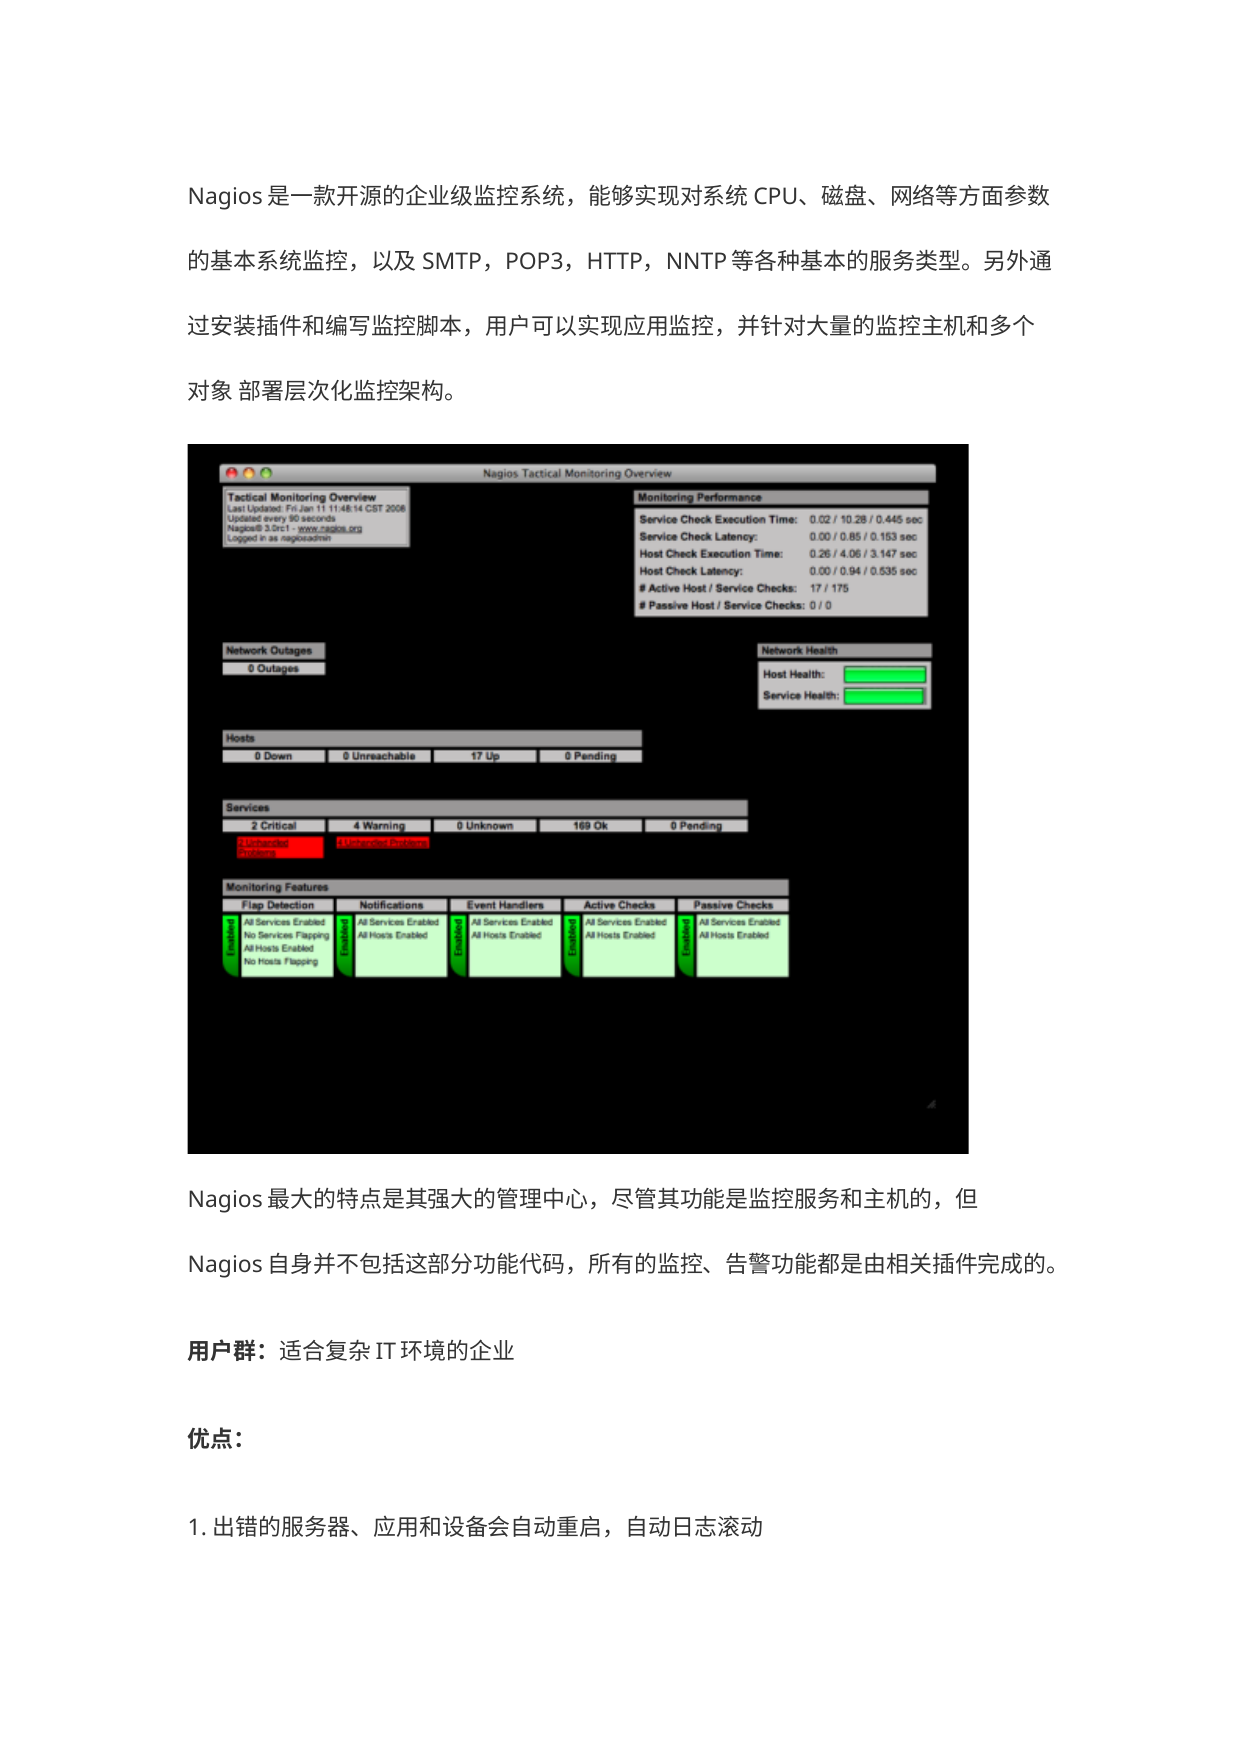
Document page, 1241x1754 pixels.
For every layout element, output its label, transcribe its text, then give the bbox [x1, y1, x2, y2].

picture [187, 444, 969, 1154]
text 优点： [187, 1405, 1053, 1470]
text 用户群：适合复杂IT环境的企业 [187, 1317, 1053, 1382]
text Nagios是一款开源的企业级监控系统，能够实现对系统CPU、磁盘、网络等方面参数的基本系统监控，以及 SMTP，POP3，HTTP，NNTP等各种基本的服务类型。另外通过安装插件和编写监控脚本，用户可以实现应用监控，并针对大量的监控主机和多个对象 部署层次化监控架构。 [187, 162, 1053, 422]
text Nagios最大的特点是其强大的管理中心，尽管其功能是监控服务和主机的，但Nagios自身并不包括这部分功能代码，所有的监控、告警功能都是由相关插件完成的。 [187, 1165, 1053, 1295]
text 1. 出错的服务器、应用和设备会自动重启，自动日志滚动 [187, 1492, 1053, 1557]
